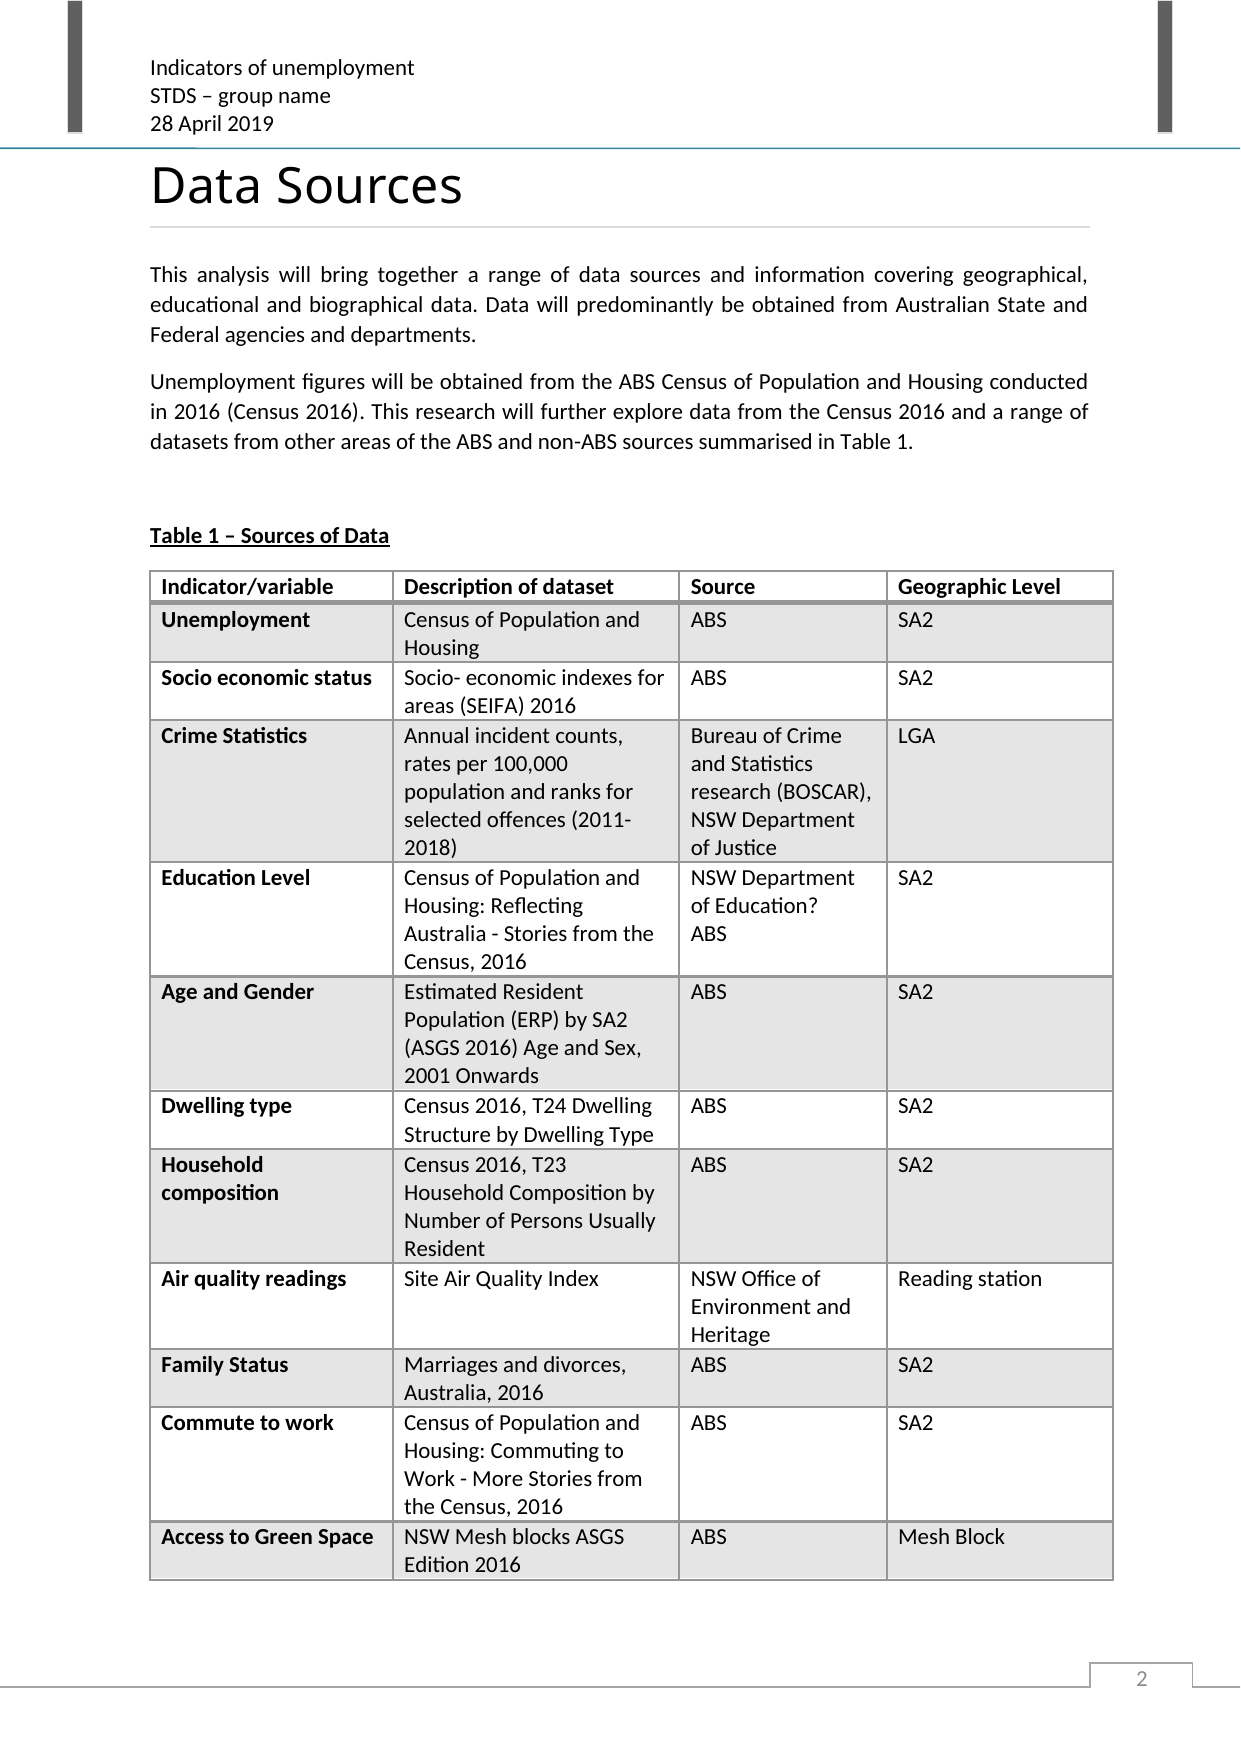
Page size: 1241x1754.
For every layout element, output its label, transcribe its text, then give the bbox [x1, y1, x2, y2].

table_cell Site Air Quality Index [394, 1264, 678, 1348]
table_cell Census of Population and Housing [394, 605, 678, 661]
table_cell Census 2016, T23 Household Composition by Number of Persons Usually Resident [394, 1150, 678, 1262]
table_header Indicator/variable [151, 572, 392, 600]
table_cell SA2 [888, 1408, 1112, 1520]
table_cell ABS [680, 1350, 886, 1406]
table_cell ABS [680, 663, 886, 719]
table_cell Household composition [151, 1150, 392, 1262]
table_cell Census of Population and Housing: Reflecting Australia - Stories from the Census, 2016 [394, 863, 678, 975]
text This analysis will bring together a range of data sources and information covering geographical, educational and biographical data. Data will predominantly be obtained from Australian State and Federal agencies and departments. [150, 260, 1090, 348]
table_cell Marriages and divorces, Australia, 2016 [394, 1350, 678, 1406]
table_cell Estimated Resident Population (ERP) by SA2 (ASGS 2016) Age and Sex, 2001 Onwards [394, 978, 678, 1089]
table_cell ABS [680, 1408, 886, 1520]
table_cell SA2 [888, 978, 1112, 1089]
table_cell Census of Population and Housing: Commuting to Work - More Stories from the Census, 2016 [394, 1408, 678, 1520]
table_cell SA2 [888, 663, 1112, 719]
table_cell Socio economic status [151, 663, 392, 719]
table_cell Crime Statistics [151, 721, 392, 861]
table_cell Age and Gender [151, 978, 392, 1089]
table_cell Education Level [151, 863, 392, 975]
table_cell SA2 [888, 605, 1112, 661]
table_header Source [680, 572, 886, 600]
table_cell Unemployment [151, 605, 392, 661]
table_cell ABS [680, 1523, 886, 1578]
table_cell ABS [680, 605, 886, 661]
table_cell NSW Office of Environment and Heritage [680, 1264, 886, 1348]
table_cell Commute to work [151, 1408, 392, 1520]
table_cell Family Status [151, 1350, 392, 1406]
table_cell LGA [888, 721, 1112, 861]
text Unemployment figures will be obtained from the ABS Census of Population and Housing conducted in 2016 (Census 2016). This research will further explore data from the Census 2016 and a range of datasets from other areas of the ABS and non-ABS sources summarised in Table 1. [150, 367, 1090, 456]
table_cell ABS [680, 978, 886, 1089]
table_cell ABS [680, 1092, 886, 1148]
table_header Geographic Level [888, 572, 1112, 600]
table_header Description of dataset [394, 572, 678, 600]
table_cell Socio- economic indexes for areas (SEIFA) 2016 [394, 663, 678, 719]
text Table 1 – Sources of Data [150, 521, 1090, 549]
table_cell Bureau of Crime and Statistics research (BOSCAR), NSW Department of Justice [680, 721, 886, 861]
table_cell ABS [680, 1150, 886, 1262]
table_cell SA2 [888, 863, 1112, 975]
table_cell Annual incident counts, rates per 100,000 population and ranks for selected offences (2011-2018) [394, 721, 678, 861]
table_cell Dwelling type [151, 1092, 392, 1148]
table_cell Reading station [888, 1264, 1112, 1348]
table_cell SA2 [888, 1092, 1112, 1148]
table_cell NSW Department of Education? ABS [680, 863, 886, 975]
table_cell SA2 [888, 1150, 1112, 1262]
title Data Sources [150, 150, 1090, 226]
table_cell Mesh Block [888, 1523, 1112, 1578]
table_cell Census 2016, T24 Dwelling Structure by Dwelling Type [394, 1092, 678, 1148]
table_cell NSW Mesh blocks ASGS Edition 2016 [394, 1523, 678, 1578]
table_cell Access to Green Space [151, 1523, 392, 1578]
table_cell Air quality readings [151, 1264, 392, 1348]
table_cell SA2 [888, 1350, 1112, 1406]
